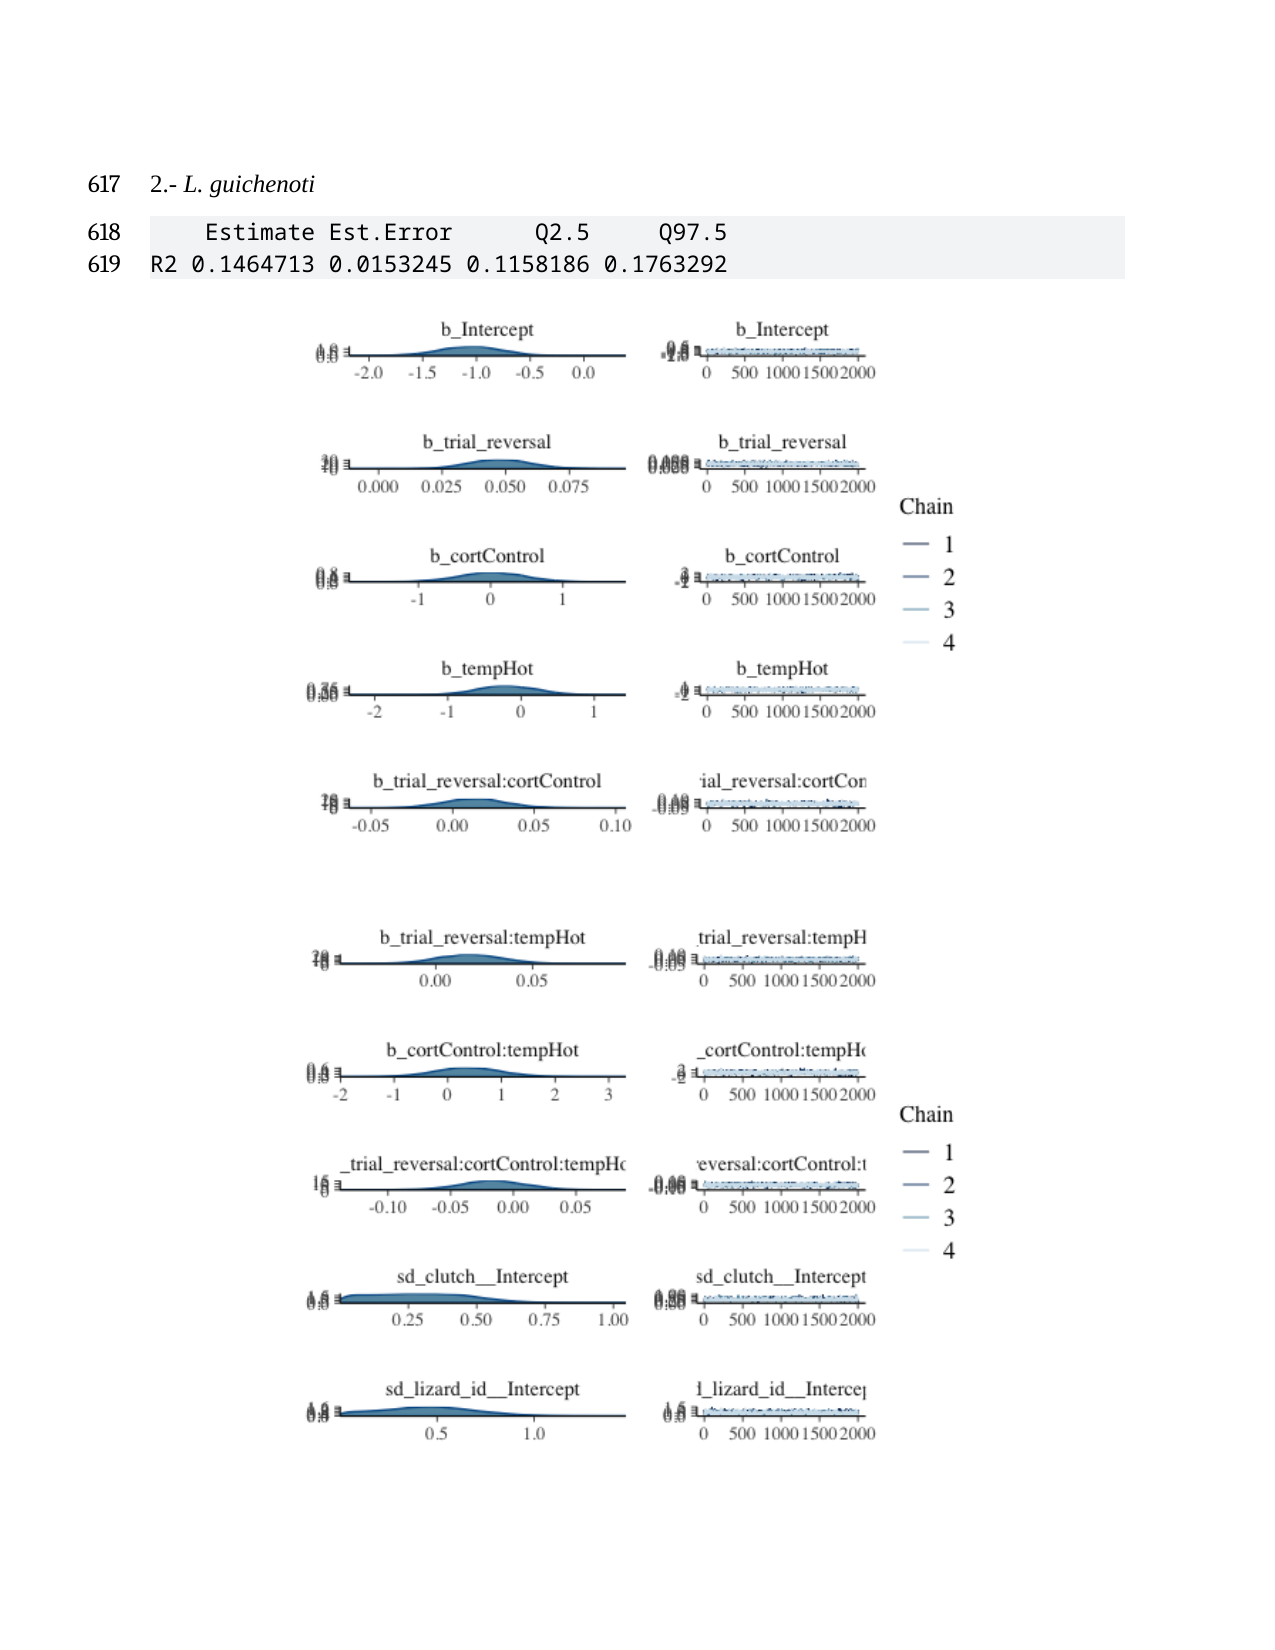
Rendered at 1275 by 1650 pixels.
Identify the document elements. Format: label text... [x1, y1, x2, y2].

table_header [150, 300, 1125, 908]
picture [296, 907, 979, 1454]
text Estimate Est.Error Q2.5 Q97.5 R2 0.1464713 0.0153245 0.1158186 0.1763292 [150, 216, 1125, 279]
table_cell [150, 908, 1125, 1474]
text 2.- L. guichenoti [150, 169, 1125, 197]
picture [296, 299, 979, 846]
